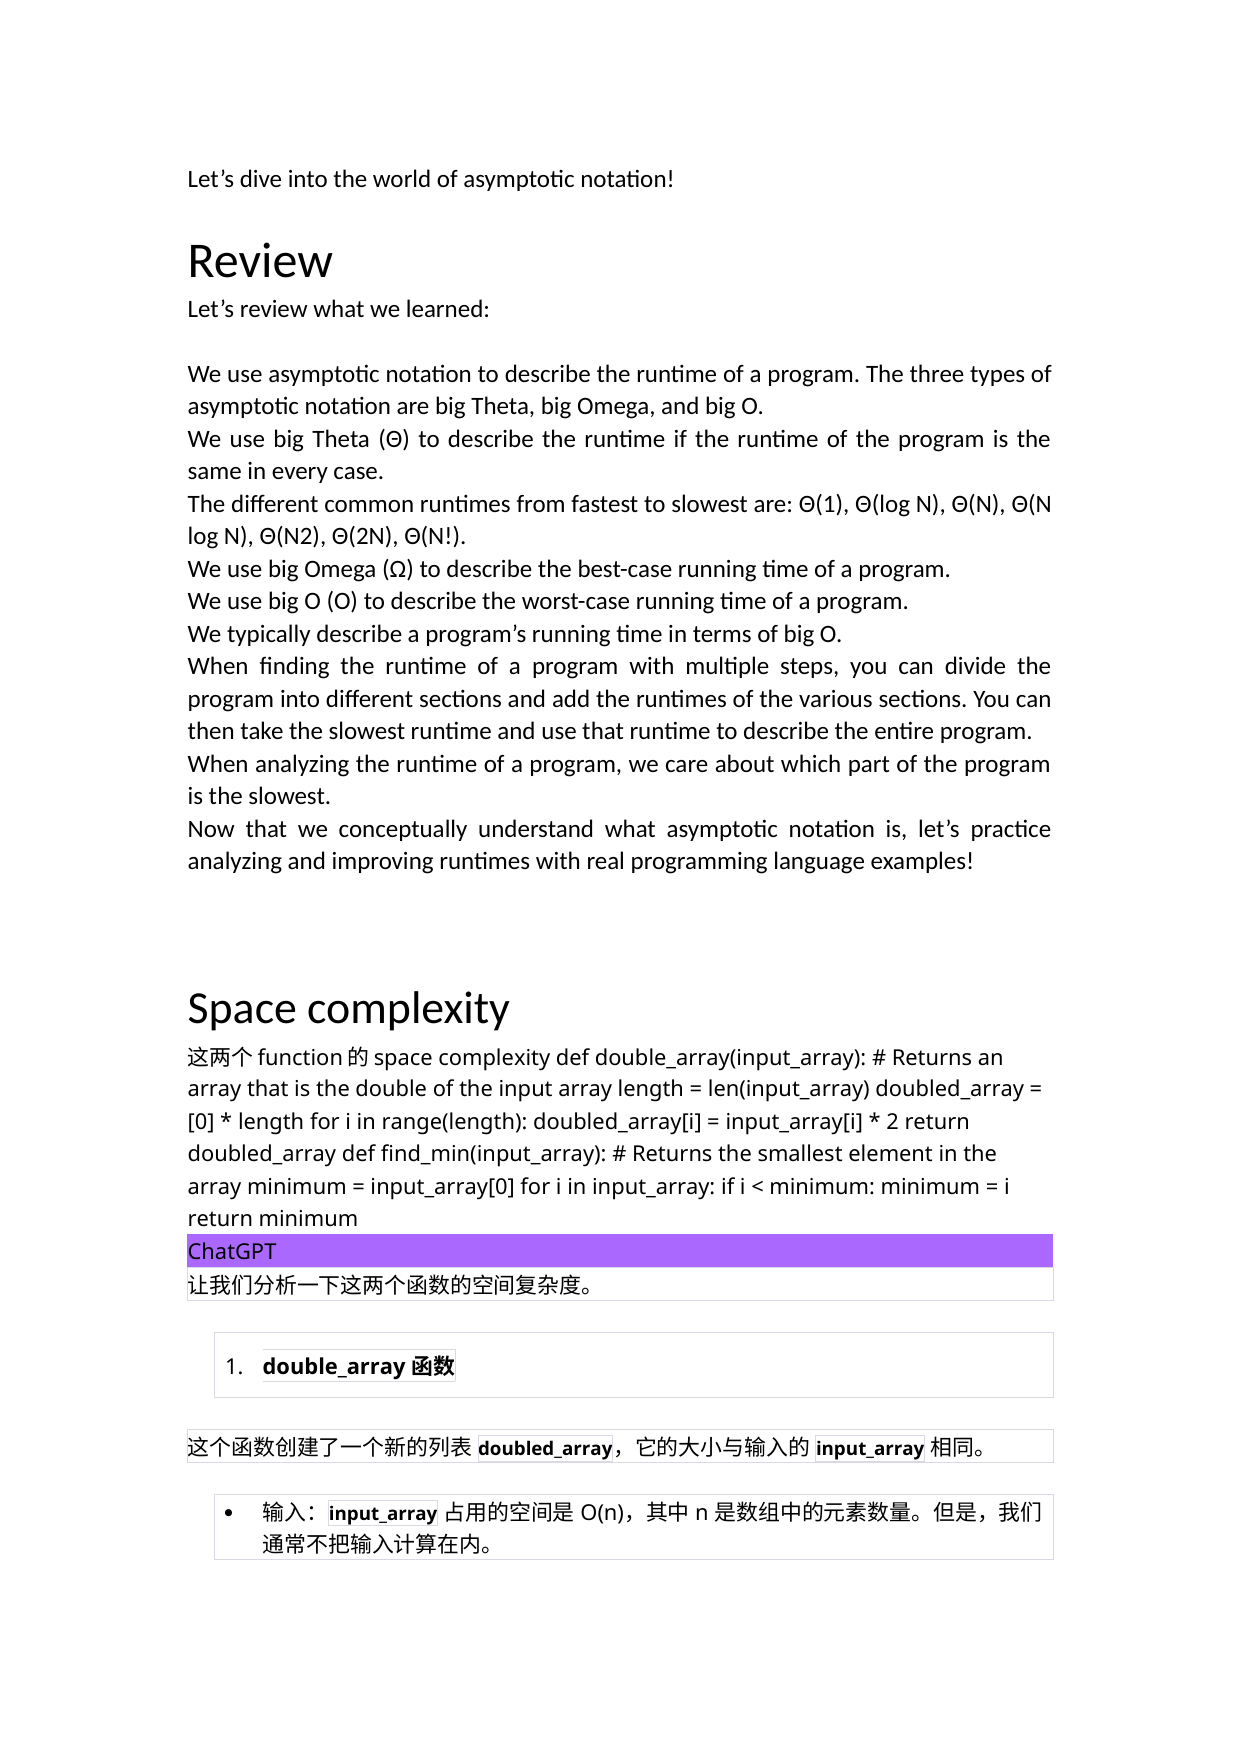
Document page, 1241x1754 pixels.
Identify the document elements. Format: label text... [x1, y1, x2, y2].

text When analyzing the runtime of a program, we care about which part of the program is the slowest. [187, 747, 1053, 812]
text 这个函数创建了一个新的列表 doubled_array，它的大小与输入的 input_array 相同。 [188, 1430, 1053, 1462]
text We use asymptotic notation to describe the runtime of a program. The three types of asymptotic notation are big Theta, big Omega, and big O. [187, 357, 1053, 422]
list 输入：input_array 占用的空间是 O(n)，其中 n 是数组中的元素数量。但是，我们通常不把输入计算在内。 [215, 1495, 1053, 1559]
text Space complexity [187, 974, 1053, 1039]
text We use big Theta (Θ) to describe the runtime if the runtime of the program is the same in every case. [187, 422, 1053, 487]
text Let’s dive into the world of asymptotic notation! [187, 162, 1053, 194]
text We use big Omega (Ω) to describe the best-case running time of a program. [187, 552, 1053, 584]
list double_array 函数 [215, 1333, 1053, 1397]
text We typically describe a program’s running time in terms of big O. [187, 617, 1053, 649]
text 让我们分析一下这两个函数的空间复杂度。 [188, 1268, 1053, 1300]
text ChatGPT [187, 1234, 1053, 1267]
text 这两个function的space complexity def double_array(input_array): # Returns an array that is the double of the input array length = len(input_array) doubled_array = [0] * length for i in range(length): doubled_array[i] = input_array[i] * 2 return doubled_array def find_min(input_array): # Returns the smallest element in the array minimum = input_array[0] for i in input_array: if i < minimum: minimum = i return minimum [187, 1039, 1053, 1234]
text Review [187, 227, 1053, 292]
text Let’s review what we learned: [187, 292, 1053, 324]
text The different common runtimes from fastest to slowest are: Θ(1), Θ(log N), Θ(N), Θ(N log N), Θ(N2), Θ(2N), Θ(N!). [187, 487, 1053, 552]
text Now that we conceptually understand what asymptotic notation is, let’s practice analyzing and improving runtimes with real programming language examples! [187, 812, 1053, 877]
text We use big O (O) to describe the worst-case running time of a program. [187, 584, 1053, 617]
text When finding the runtime of a program with multiple steps, you can divide the program into different sections and add the runtimes of the various sections. You can then take the slowest runtime and use that runtime to describe the entire program. [187, 649, 1053, 747]
